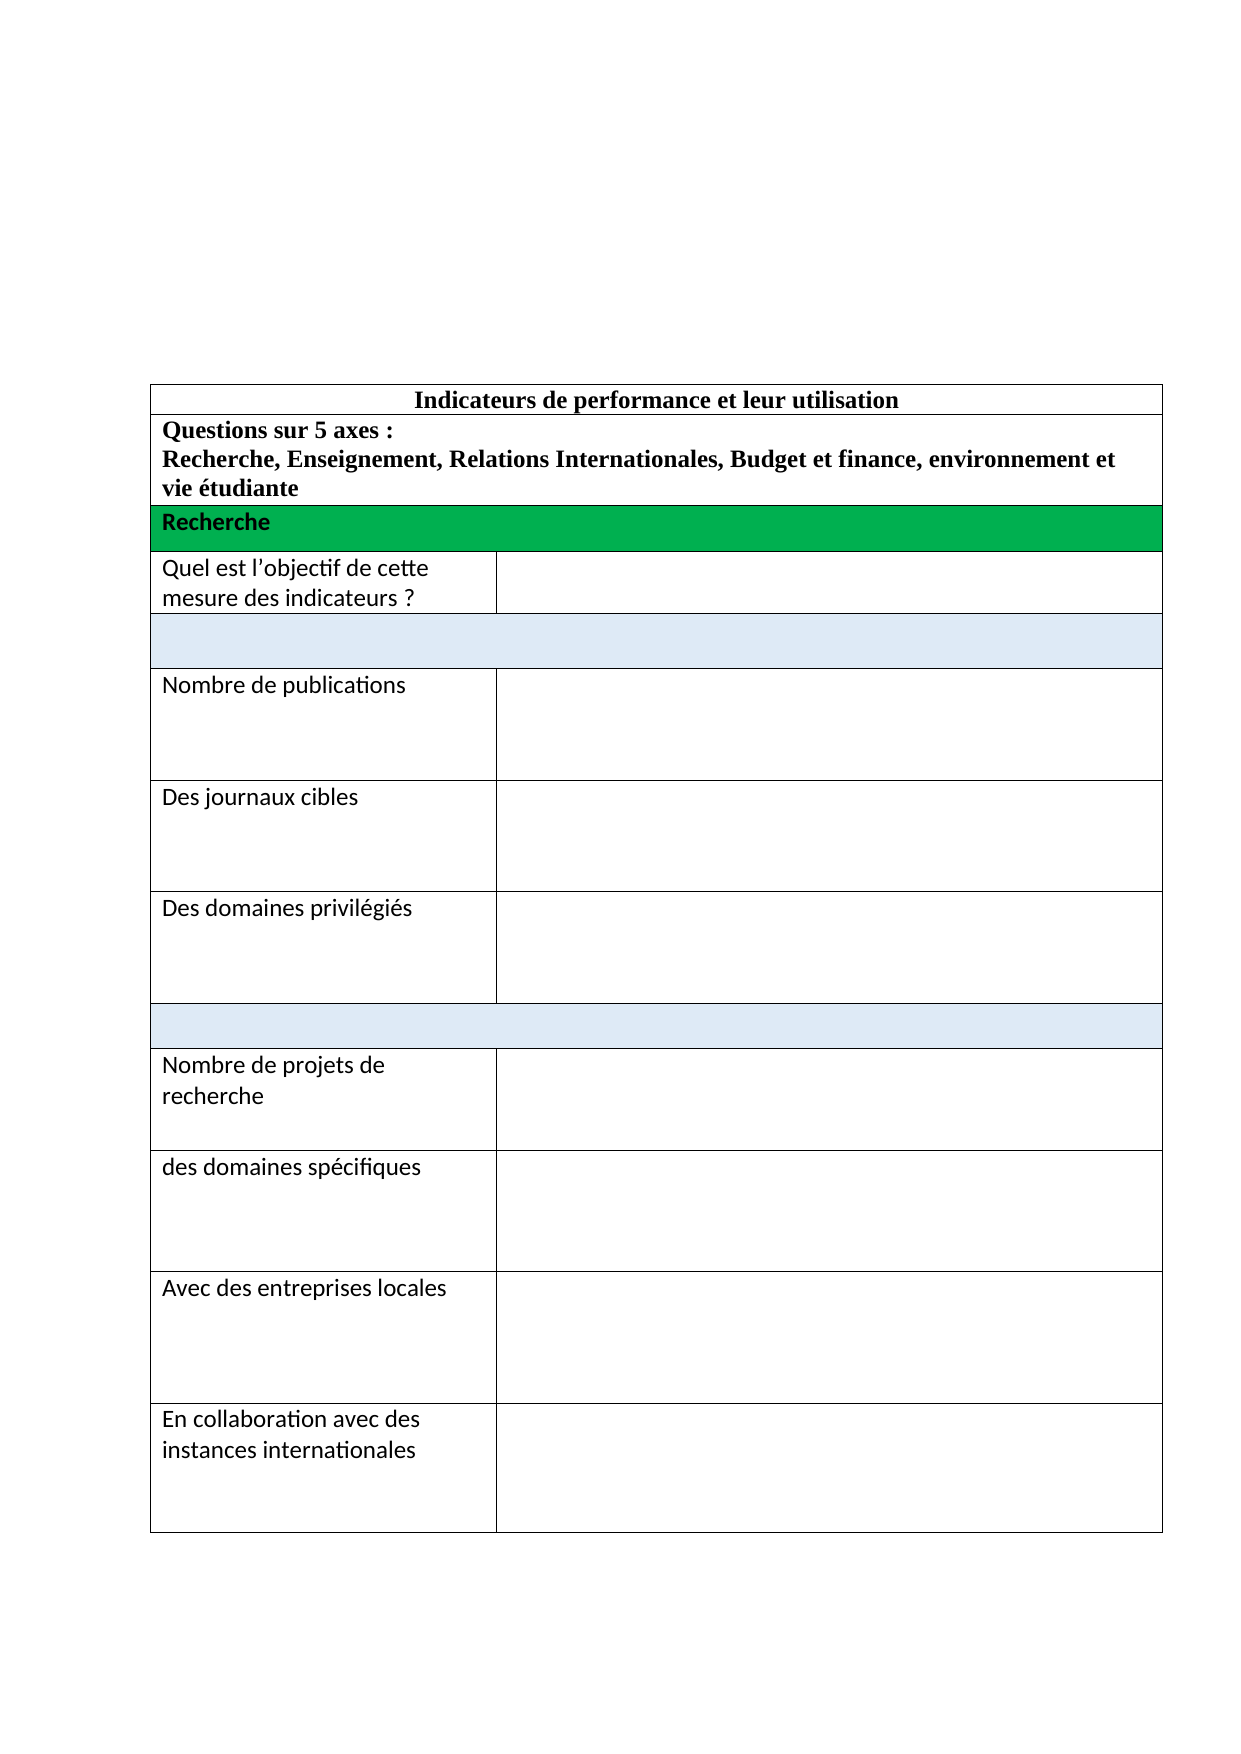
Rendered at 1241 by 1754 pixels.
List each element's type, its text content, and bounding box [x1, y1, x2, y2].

table_cell des domaines spécifiques [151, 1151, 496, 1271]
table_cell [497, 669, 1162, 779]
table_header Indicateurs de performance et leur utilisation [151, 385, 1162, 414]
table_cell Nombre de projets de recherche [151, 1049, 496, 1150]
table_cell [497, 892, 1162, 1002]
table_cell [151, 614, 1162, 668]
table_cell Avec des entreprises locales [151, 1272, 496, 1402]
table_cell Quel est l’objectif de cette mesure des indicateurs ? [151, 552, 496, 613]
table_cell [497, 552, 1162, 613]
table_cell Des domaines privilégiés [151, 892, 496, 1002]
table_cell [151, 1004, 1162, 1048]
table_cell [497, 1151, 1162, 1271]
table_cell Des journaux cibles [151, 781, 496, 891]
table_cell Nombre de publications [151, 669, 496, 779]
table_cell [497, 1049, 1162, 1150]
table_cell [497, 781, 1162, 891]
table_cell En collaboration avec des instances internationales [151, 1404, 496, 1532]
table_cell [497, 1404, 1162, 1532]
table_cell [497, 1272, 1162, 1402]
table_cell Recherche [151, 506, 1162, 551]
table_cell Questions sur 5 axes : Recherche, Enseignement, Relations Internationales, Budget et finance, environnement et vie étudiante [151, 415, 1162, 505]
